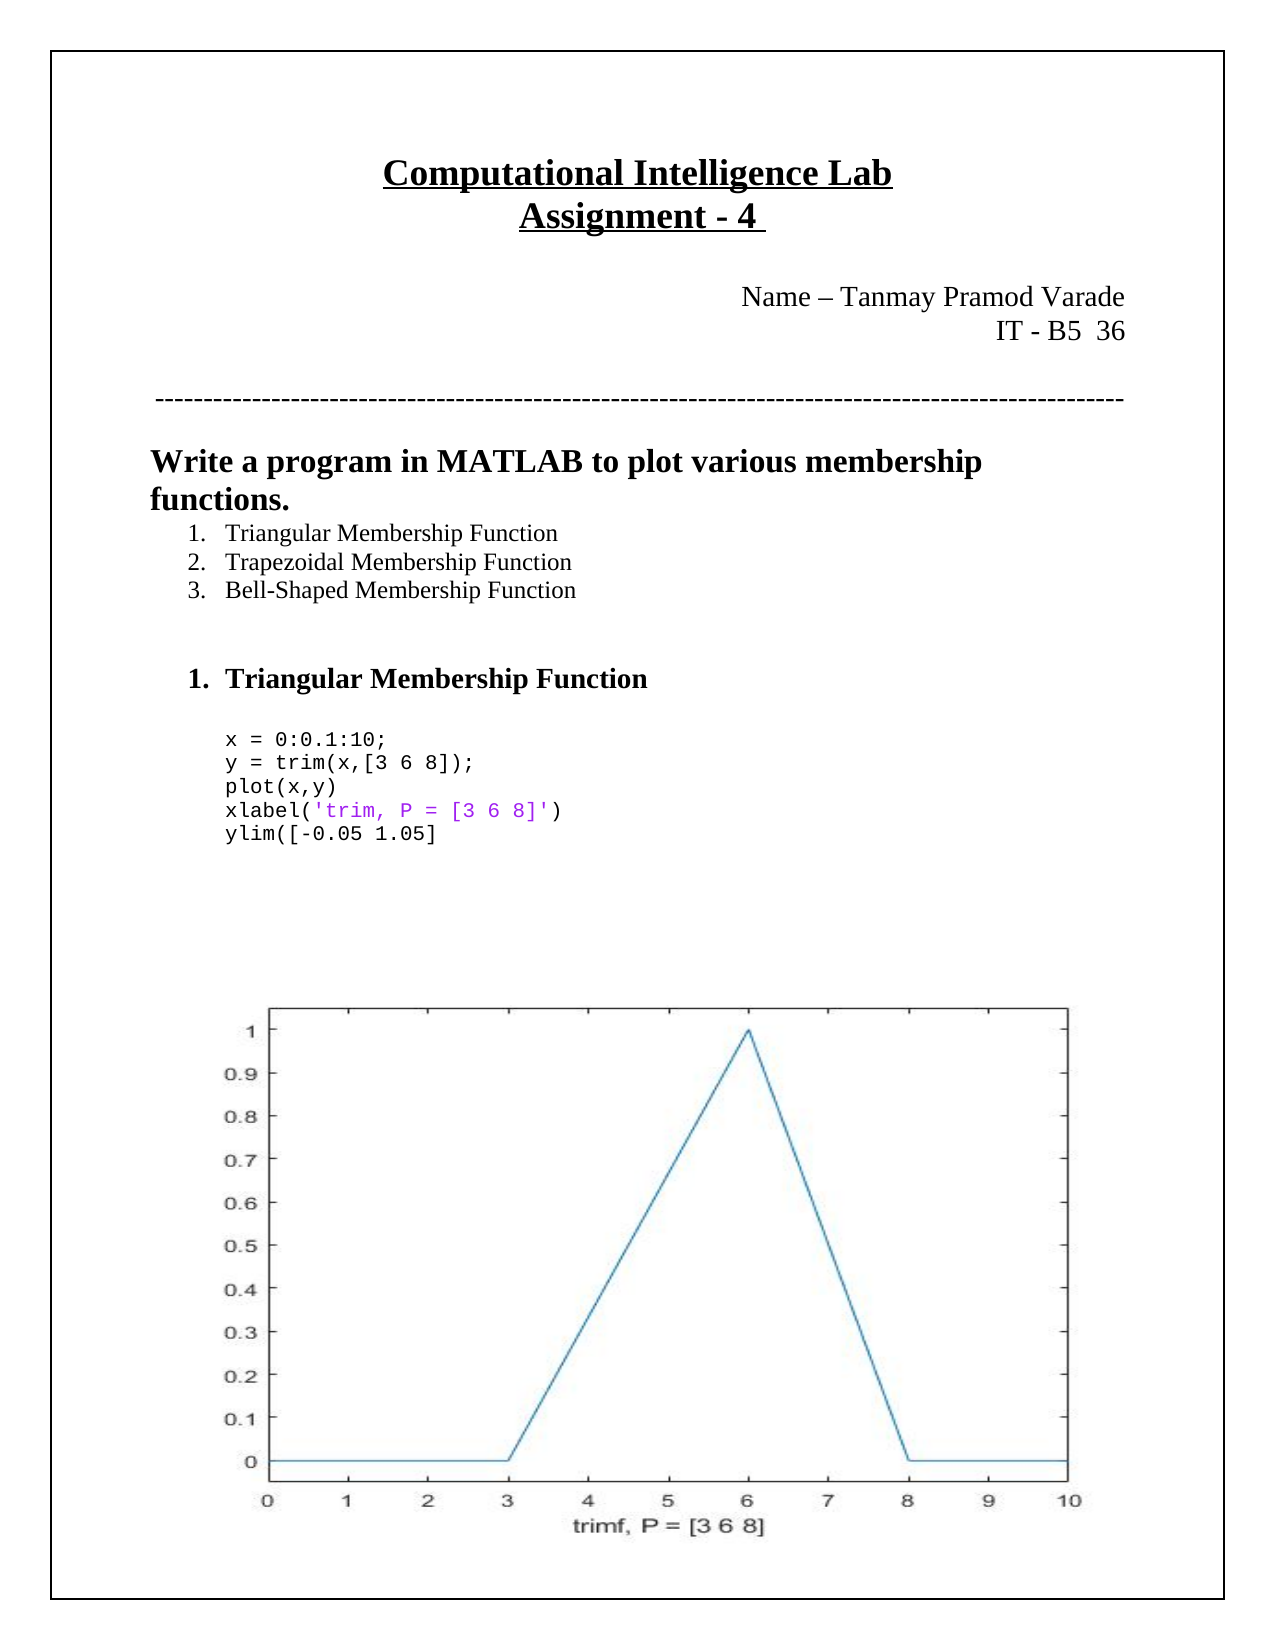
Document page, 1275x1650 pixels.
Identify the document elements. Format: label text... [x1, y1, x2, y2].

text Computational Intelligence Lab [150, 150, 1125, 193]
text x = 0:0.1:10; [150, 729, 1125, 752]
text Write a program in MATLAB to plot various membership functions. [150, 441, 1125, 518]
text IT - B5 36 [150, 313, 1125, 346]
text plot(x,y) [150, 776, 1125, 799]
list Triangular Membership Function [187, 518, 1125, 547]
list Bell-Shaped Membership Function [187, 575, 1125, 604]
text ylim([-0.05 1.05] [150, 823, 1125, 847]
text y = trim(x,[3 6 8]); [150, 752, 1125, 776]
text xlabel('trim, P = [3 6 8]') [150, 799, 1125, 823]
text ---------------------------------------------------------------------------------------------------- [150, 380, 1125, 413]
picture [134, 964, 1167, 1547]
list Triangular Membership Function [187, 662, 1125, 695]
text Assignment - 4 [150, 193, 1125, 236]
text Name – Tanmay Pramod Varade [150, 279, 1125, 313]
list Trapezoidal Membership Function [187, 547, 1125, 575]
